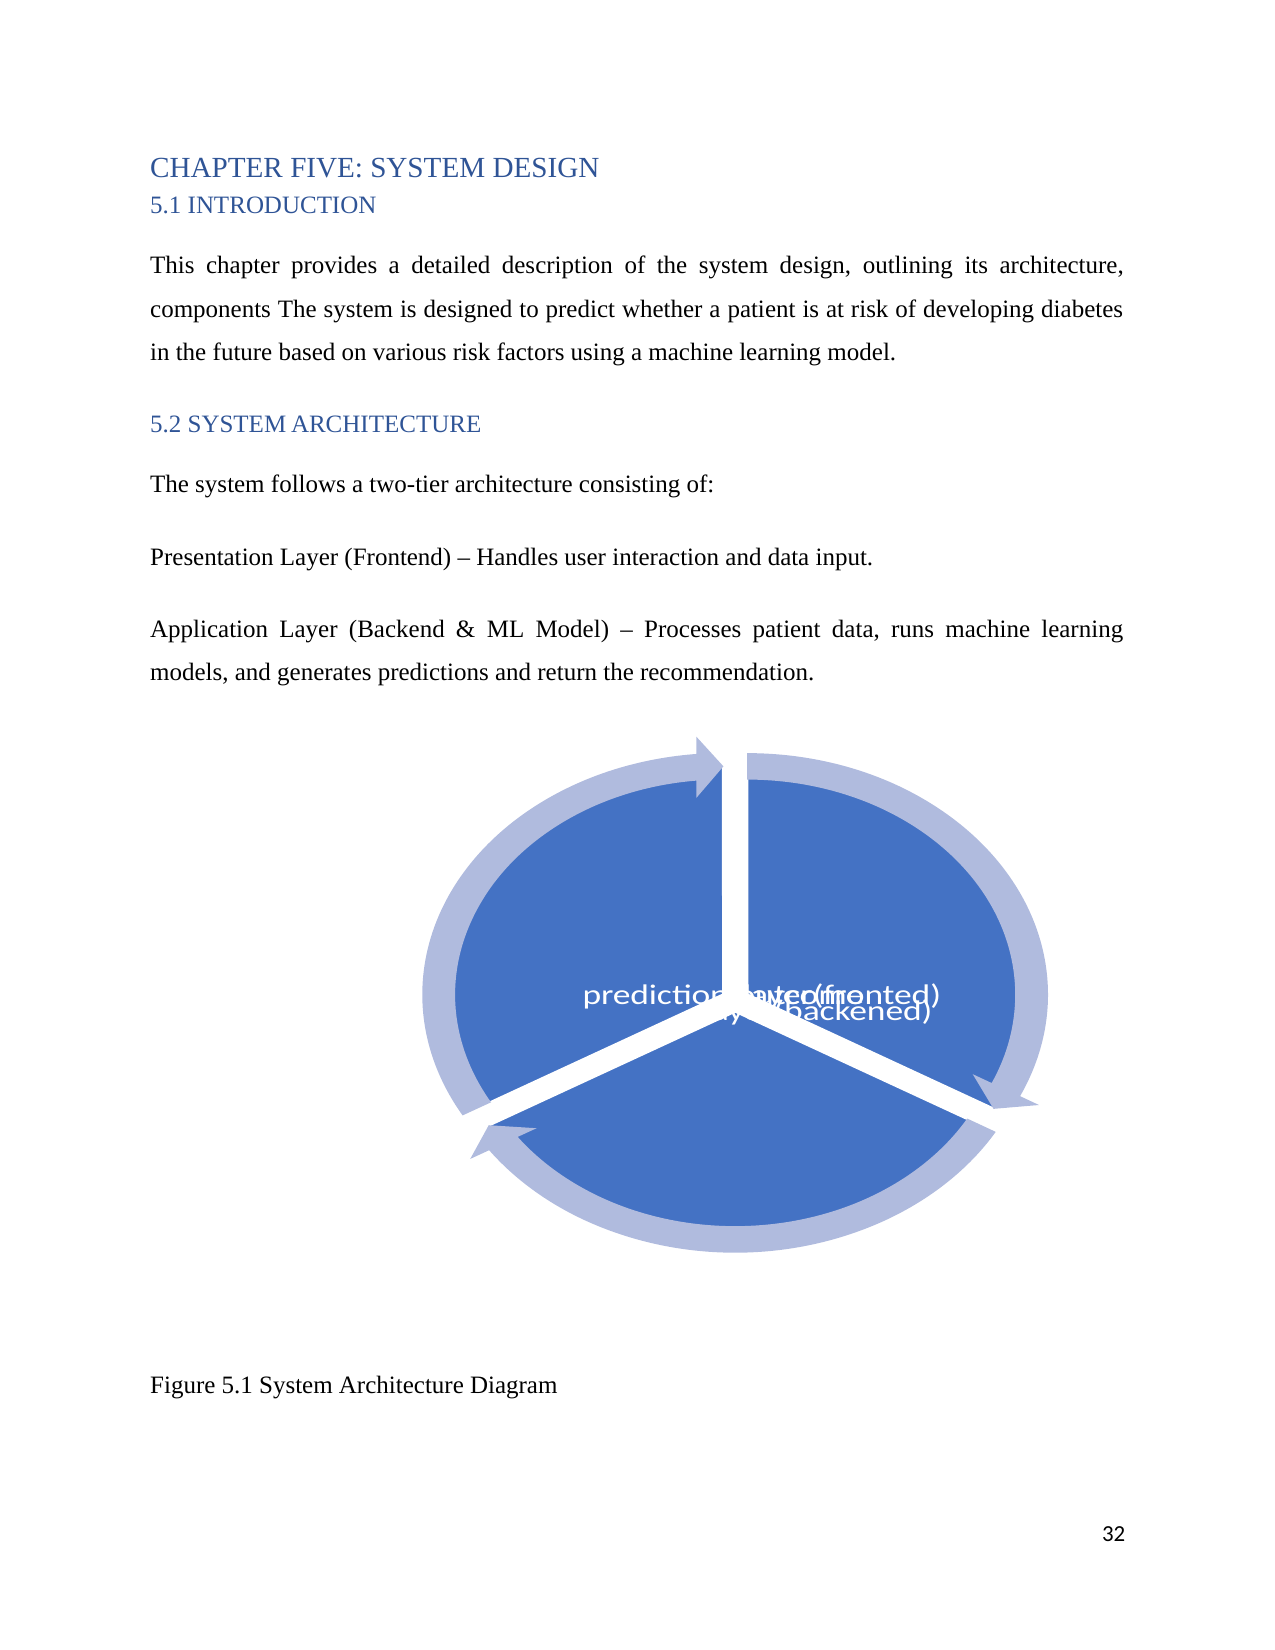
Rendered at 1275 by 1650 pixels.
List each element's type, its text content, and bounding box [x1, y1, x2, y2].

text Figure 5.1 System Architecture Diagram [150, 1370, 1125, 1398]
text Presentation Layer (Frontend) – Handles user interaction and data input. [150, 542, 1125, 570]
text Application Layer (Backend & ML Model) – Processes patient data, runs machine learning models, and generates predictions and return the recommendation. [150, 614, 1125, 686]
subtitle 5.1 INTRODUCTION [150, 190, 1125, 219]
subtitle 5.2 SYSTEM ARCHITECTURE [150, 409, 1125, 438]
subtitle CHAPTER FIVE: SYSTEM DESIGN [150, 150, 1125, 183]
text This chapter provides a detailed description of the system design, outlining its architecture, components The system is designed to predict whether a patient is at risk of developing diabetes in the future based on various risk factors using a machine learning model. [150, 251, 1125, 366]
text The system follows a two-tier architecture consisting of: [150, 469, 1125, 498]
